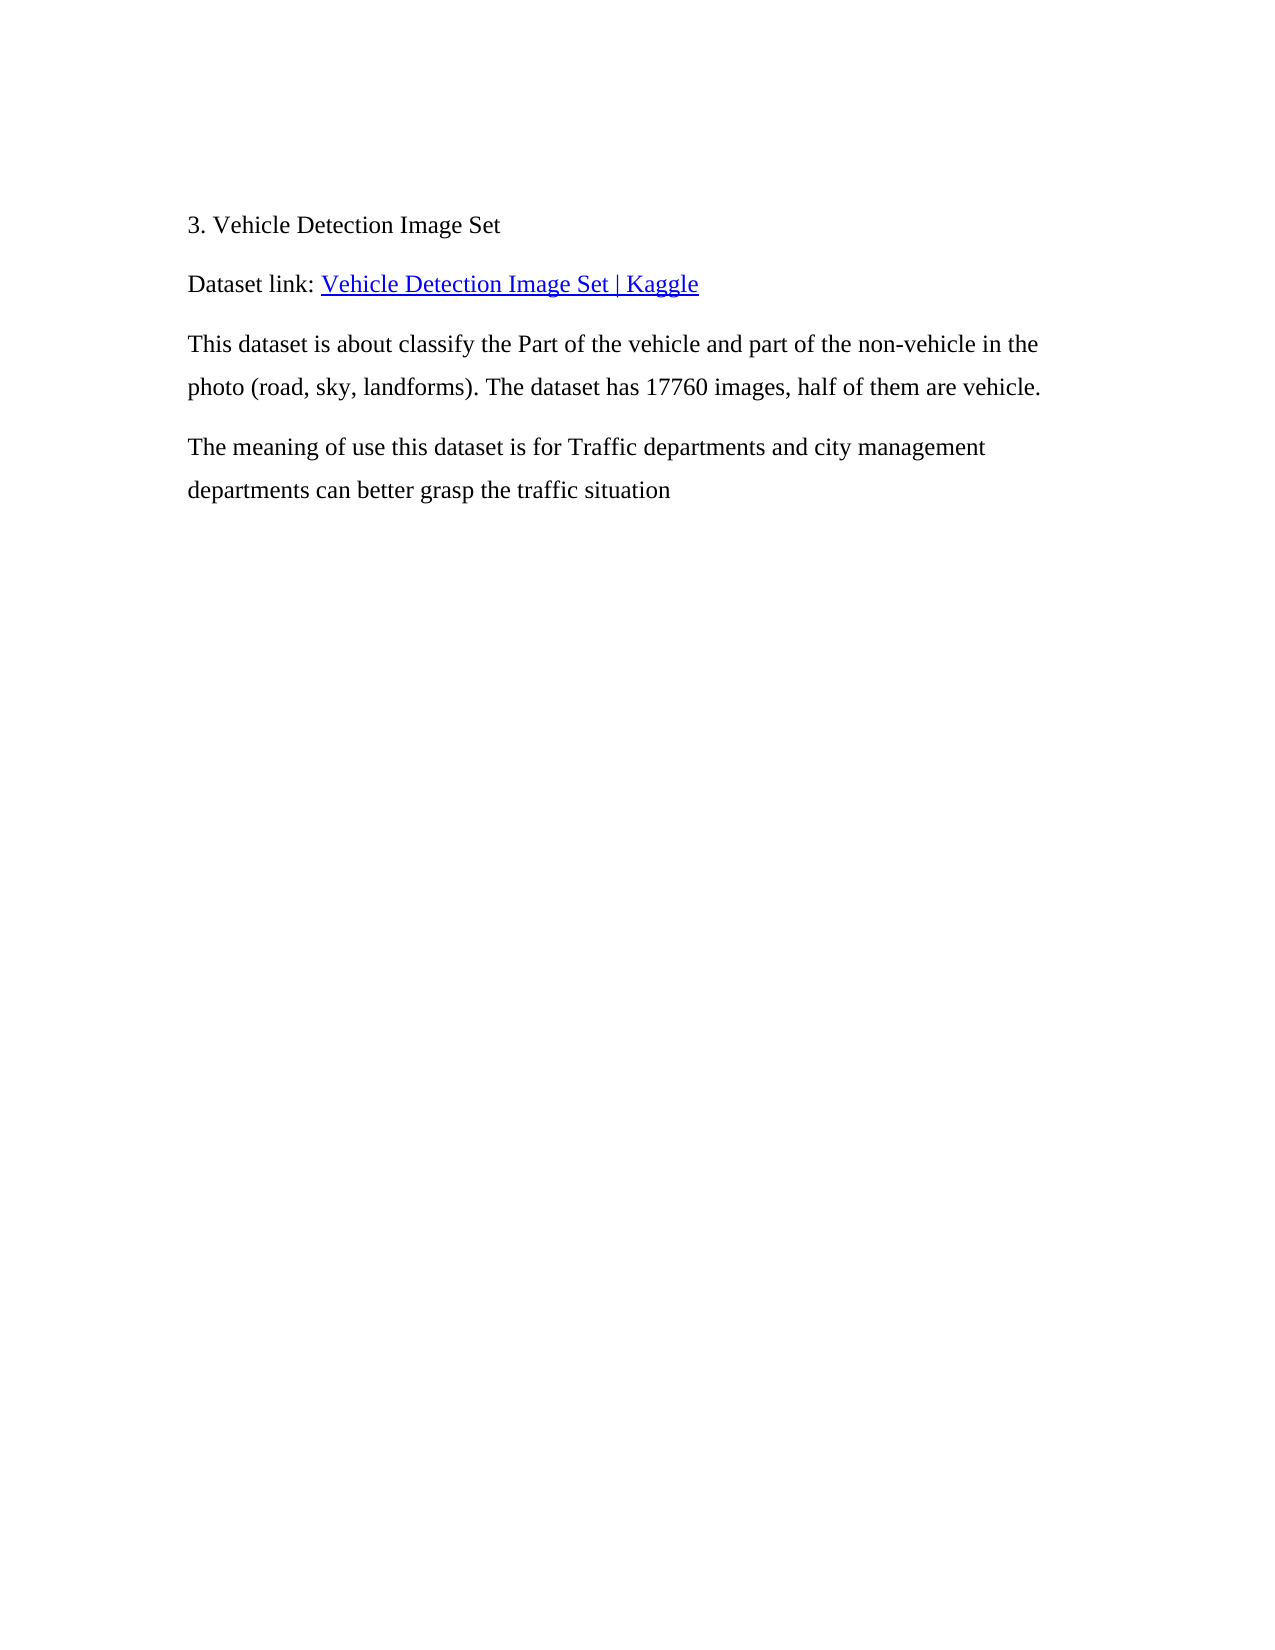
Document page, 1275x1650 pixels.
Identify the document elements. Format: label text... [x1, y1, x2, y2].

text Dataset link: Vehicle Detection Image Set | Kaggle [187, 269, 1087, 298]
text This dataset is about classify the Part of the vehicle and part of the non-vehicle in the photo (road, sky, landforms). The dataset has 17760 images, half of them are vehicle. [187, 329, 1087, 401]
text The meaning of use this dataset is for Traffic departments and city management departments can better grasp the traffic situation [187, 432, 1087, 504]
text 3. Vehicle Detection Image Set [187, 210, 1087, 238]
